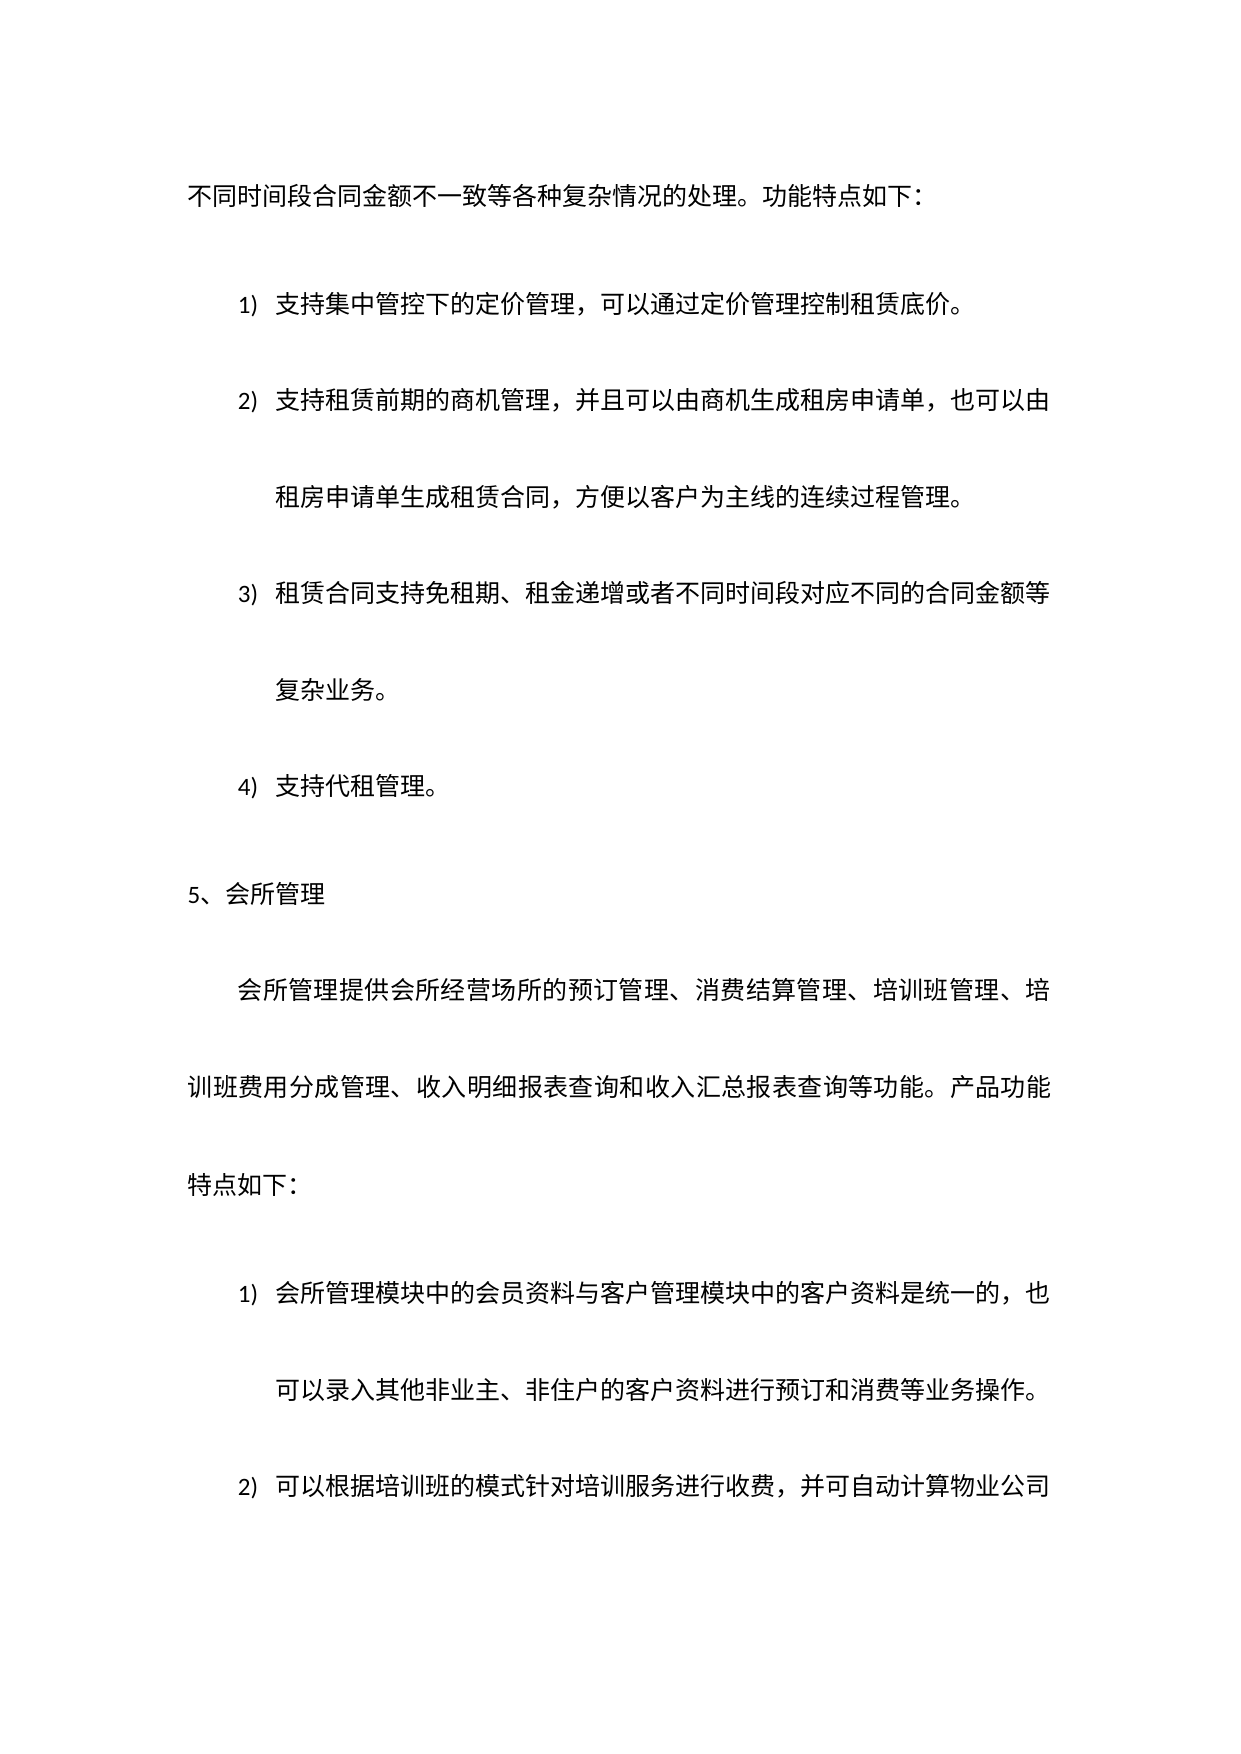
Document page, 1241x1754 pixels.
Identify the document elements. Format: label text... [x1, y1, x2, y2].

text 5、会所管理 [187, 860, 1053, 925]
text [187, 162, 1053, 227]
list 支持集中管控下的定价管理，可以通过定价管理控制租赁底价。 [238, 270, 1053, 335]
text 会所管理提供会所经营场所的预订管理、消费结算管理、培训班管理、培训班费用分成管理、收入明细报表查询和收入汇总报表查询等功能。产品功能特点如下： [187, 956, 1053, 1216]
list 支持代租管理。 [238, 752, 1053, 817]
list 租赁合同支持免租期、租金递增或者不同时间段对应不同的合同金额等复杂业务。 [238, 559, 1053, 721]
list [238, 1452, 1053, 1517]
list 支持租赁前期的商机管理，并且可以由商机生成租房申请单，也可以由租房申请单生成租赁合同，方便以客户为主线的连续过程管理。 [238, 366, 1053, 528]
list 会所管理模块中的会员资料与客户管理模块中的客户资料是统一的，也可以录入其他非业主、非住户的客户资料进行预订和消费等业务操作。 [238, 1259, 1053, 1421]
